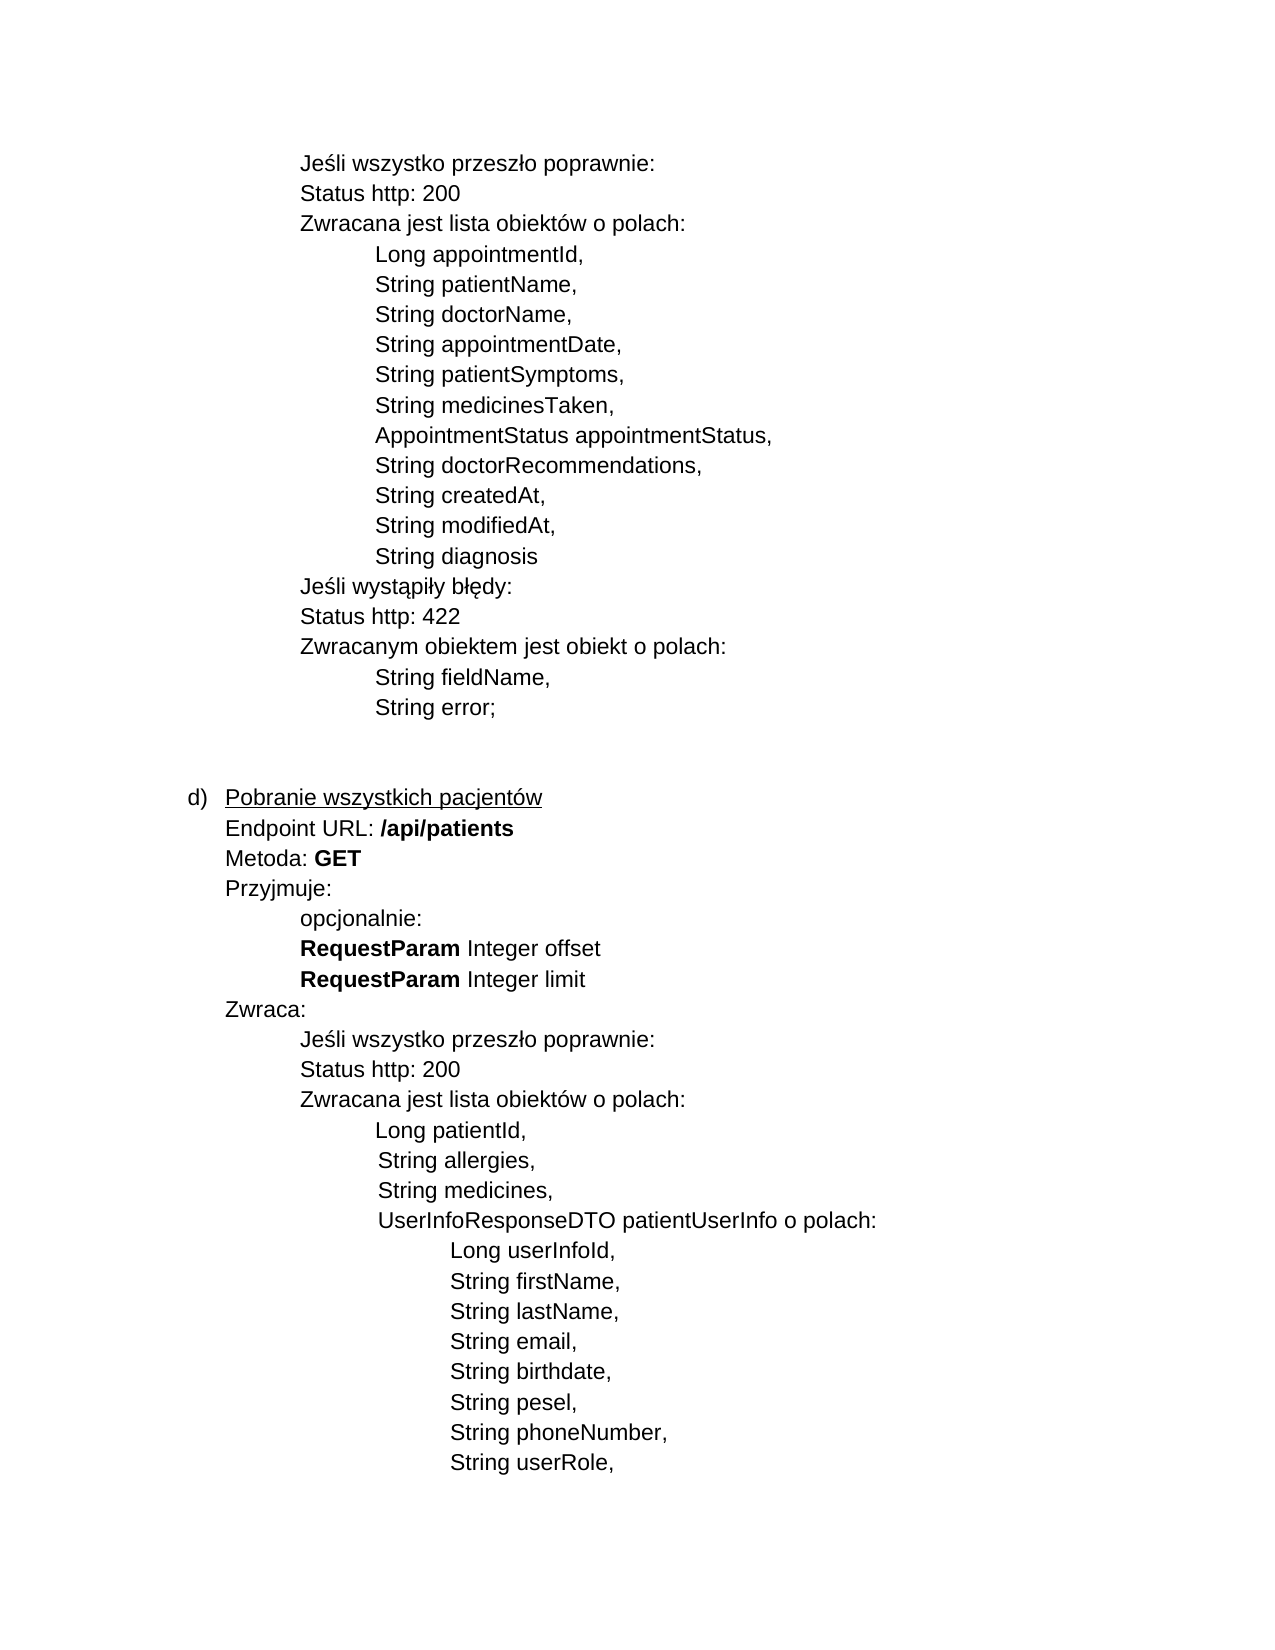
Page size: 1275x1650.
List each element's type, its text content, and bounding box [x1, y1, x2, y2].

text String userRole, [375, 1449, 1125, 1475]
text String medicinesTaken, [375, 392, 1125, 418]
text String patientSymptoms, [375, 361, 1125, 388]
text String birthdate, [375, 1358, 1125, 1385]
text String patientName, [375, 271, 1125, 297]
text String fieldName, [300, 663, 1125, 690]
text Long appointmentId, [375, 241, 1125, 267]
text String diagnosis [300, 543, 1125, 569]
text Przyjmuje: opcjonalnie: RequestParam Integer offset RequestParam Integer limit [225, 875, 1125, 992]
text String phoneNumber, [375, 1419, 1125, 1445]
text Jeśli wszystko przeszło poprawnie: Status http: 200 Zwracana jest lista obiektów o polach: [225, 150, 1125, 237]
text UserInfoResponseDTO patientUserInfo o polach: Long userInfoId, [150, 1207, 1125, 1264]
text String firstName, [375, 1268, 1125, 1294]
text Jeśli wszystko przeszło poprawnie: Status http: 200 Zwracana jest lista obiektów o polach: [225, 1026, 1125, 1113]
text String createdAt, [375, 482, 1125, 509]
text String pesel, [375, 1388, 1125, 1415]
text String lastName, [375, 1298, 1125, 1324]
text Zwraca: [150, 996, 1125, 1022]
text String doctorRecommendations, [375, 452, 1125, 478]
text String medicines, [150, 1177, 1125, 1203]
text Zwracanym obiektem jest obiekt o polach: [300, 633, 1125, 660]
text String error; [300, 694, 1125, 781]
text String doctorName, [375, 301, 1125, 327]
text String modifiedAt, [375, 512, 1125, 539]
text Jeśli wystąpiły błędy: [150, 573, 1125, 599]
text String appointmentDate, [375, 331, 1125, 358]
text String allergies, [150, 1147, 1125, 1173]
text String email, [375, 1328, 1125, 1354]
text Status http: 422 [225, 603, 1125, 629]
text AppointmentStatus appointmentStatus, [375, 422, 1125, 448]
text Long patientId, [300, 1117, 1125, 1143]
list Pobranie wszystkich pacjentów Endpoint URL: /api/patients Metoda: GET [187, 784, 1125, 871]
